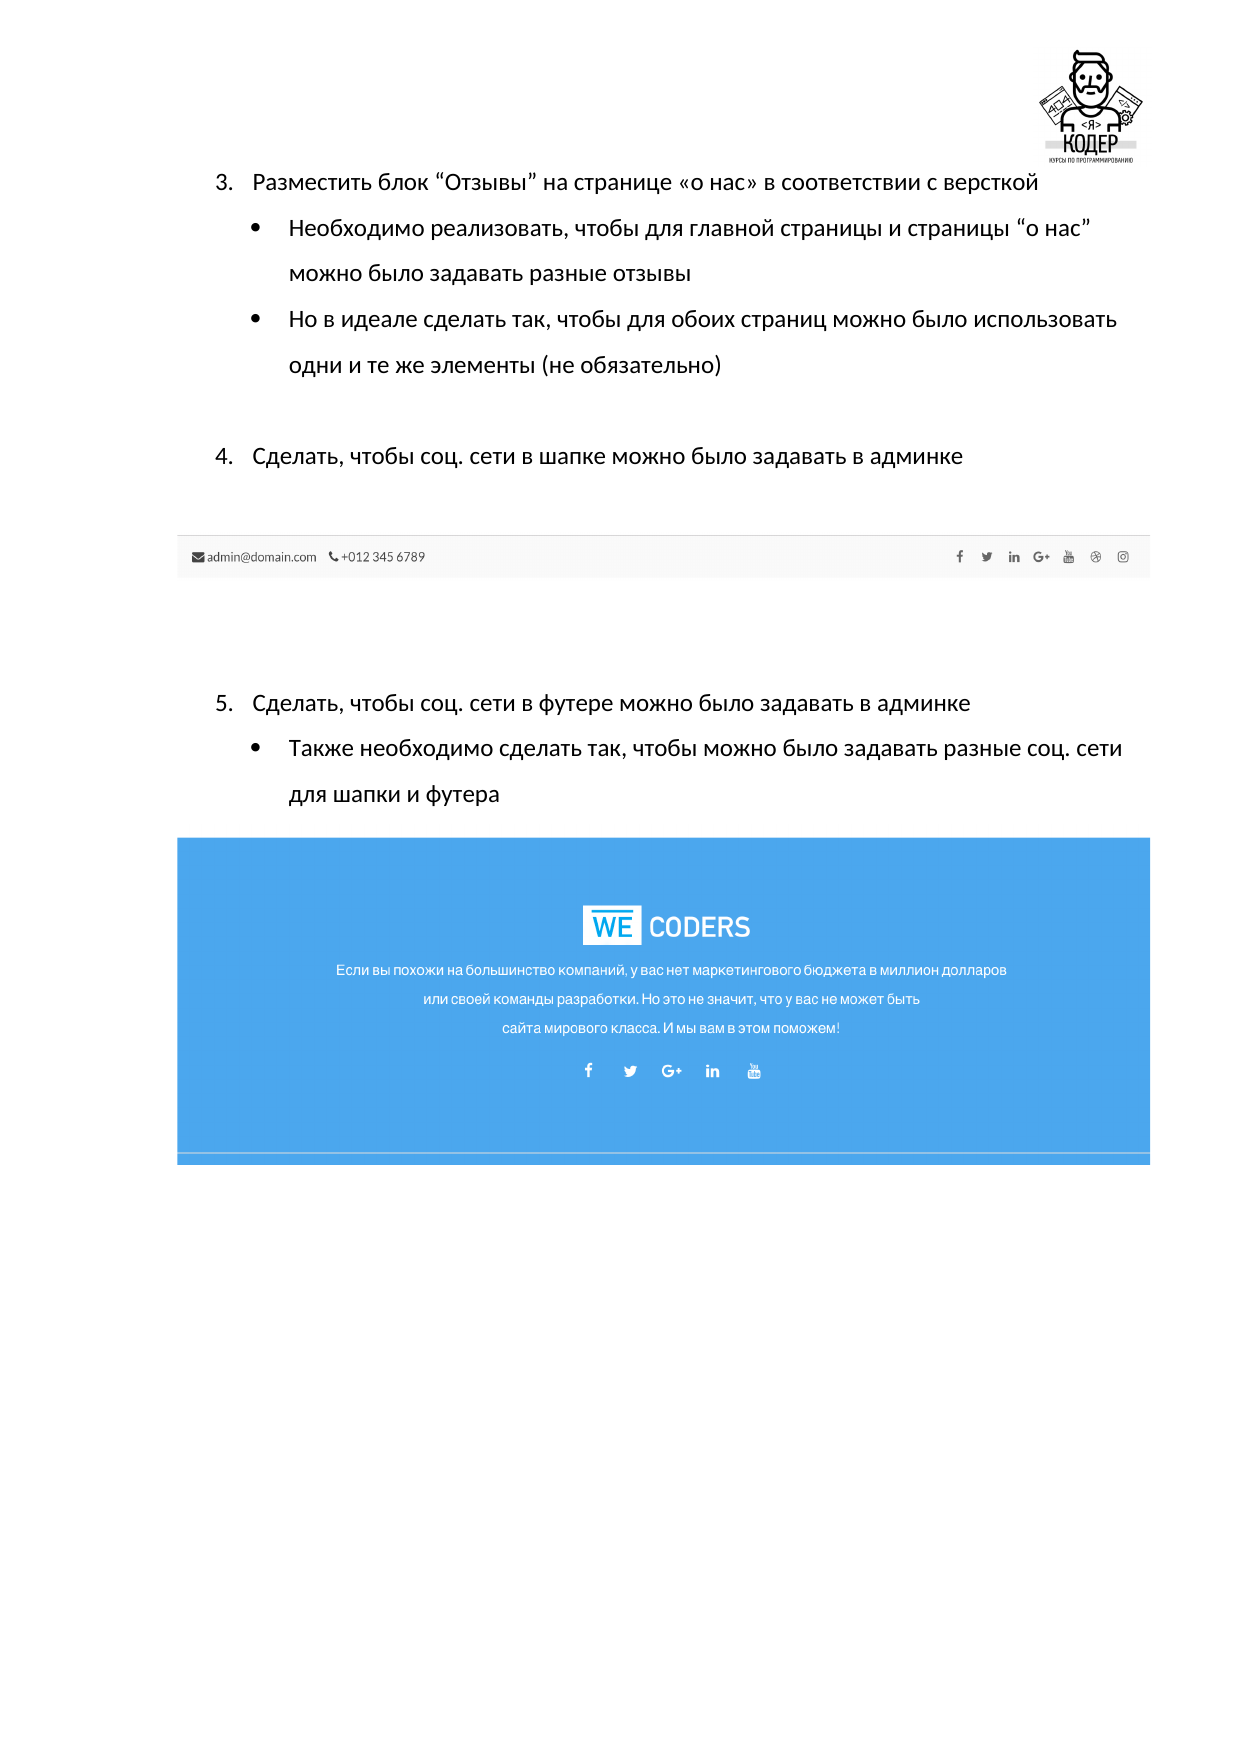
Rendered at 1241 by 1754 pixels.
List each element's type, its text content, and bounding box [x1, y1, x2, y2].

list Сделать, чтобы соц. сети в футере можно было задавать в админке [215, 687, 1152, 717]
list Сделать, чтобы соц. сети в шапке можно было задавать в админке [215, 441, 1152, 471]
list Необходимо реализовать, чтобы для главной страницы и страницы “о нас” можно было задавать разные отзывы [251, 212, 1152, 288]
list Но в идеале сделать так, чтобы для обоих страниц можно было использовать одни и те же элементы (не обязательно) [251, 303, 1152, 379]
picture [177, 532, 1151, 581]
list Разместить блок “Отзывы” на странице «о нас» в соответствии с версткой [215, 166, 1152, 197]
picture [1032, 47, 1152, 167]
list Также необходимо сделать так, чтобы можно было задавать разные соц. сети для шапки и футера [251, 733, 1152, 809]
picture [177, 824, 1151, 1165]
